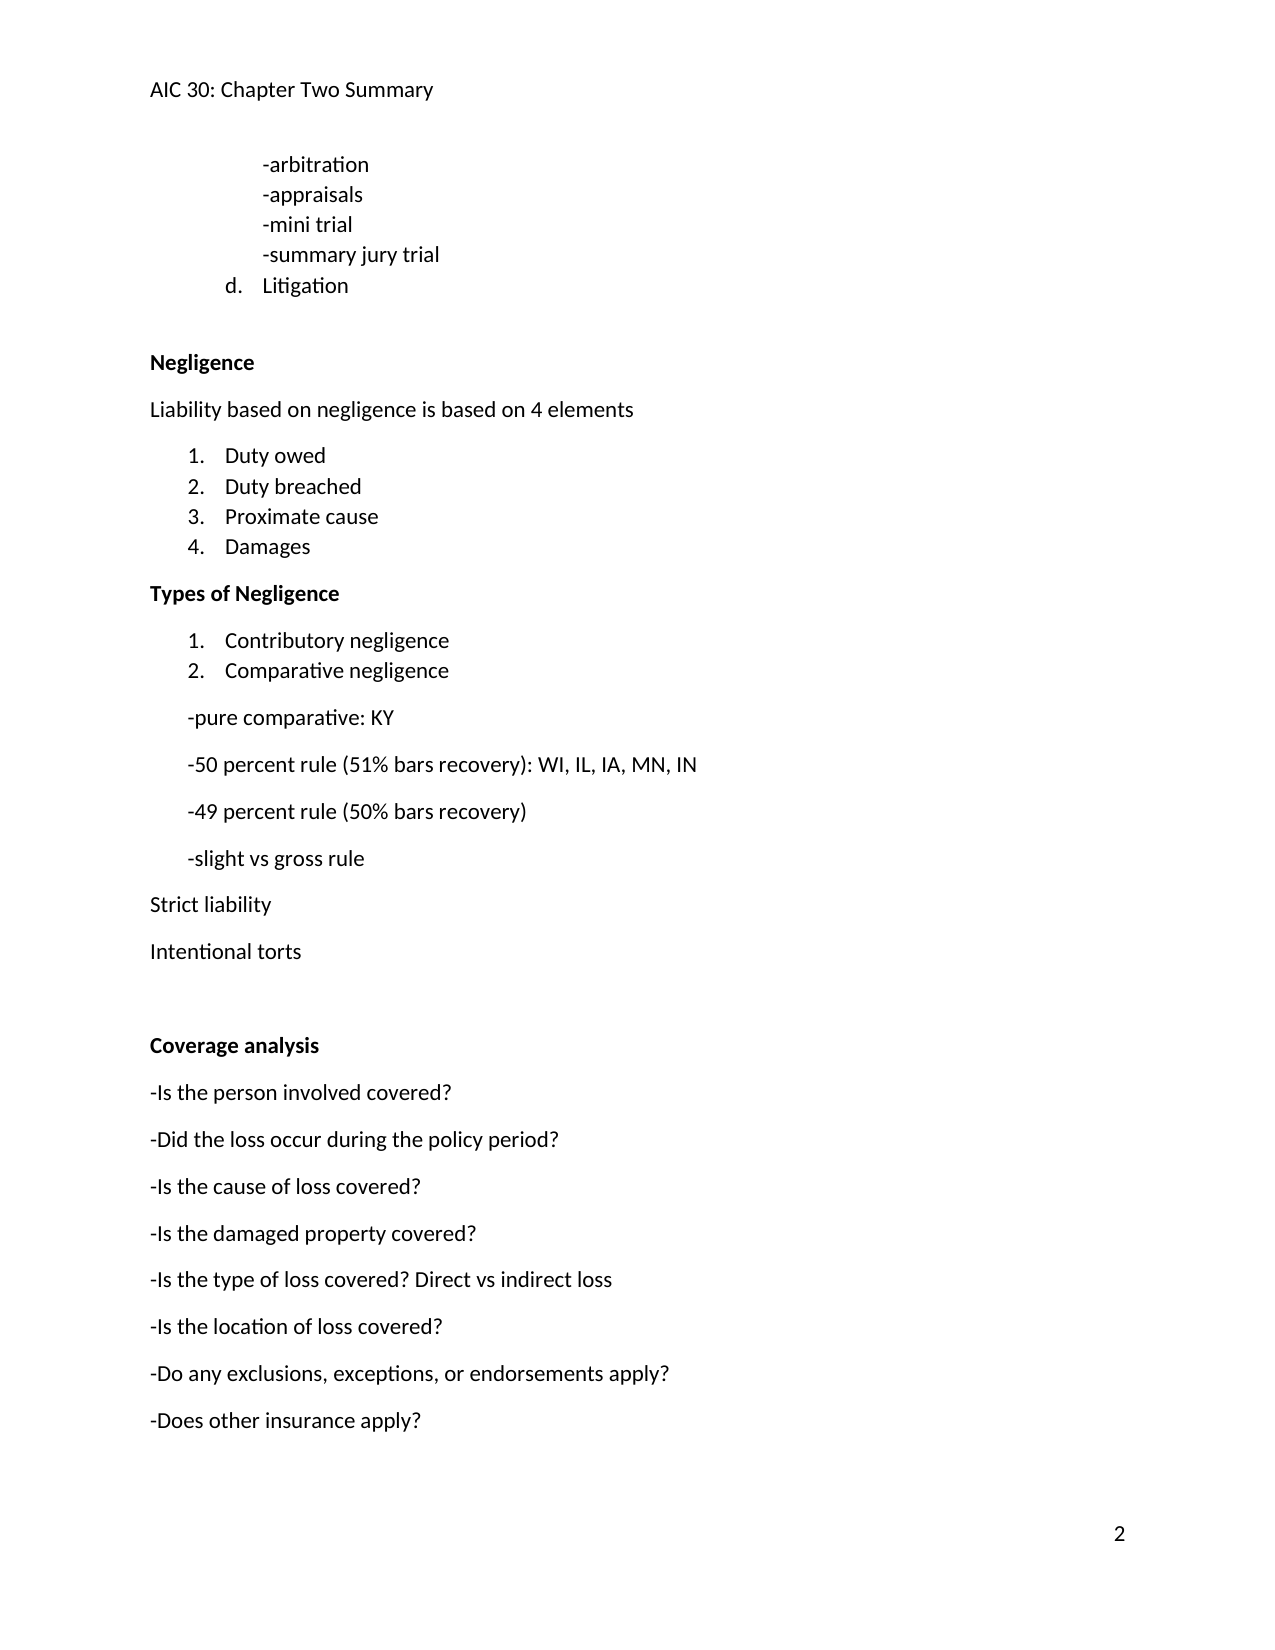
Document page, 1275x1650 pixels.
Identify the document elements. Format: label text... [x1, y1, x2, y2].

text -50 percent rule (51% bars recovery): WI, IL, IA, MN, IN [150, 750, 1125, 778]
list Duty owed [187, 442, 1125, 470]
list -summary jury trial [262, 241, 1125, 269]
text -49 percent rule (50% bars recovery) [150, 797, 1125, 825]
text Types of Negligence [150, 579, 1125, 607]
text -Is the person involved covered? [150, 1078, 1125, 1106]
text Coverage analysis [150, 1031, 1125, 1059]
list Damages [187, 532, 1125, 560]
text -slight vs gross rule [150, 844, 1125, 872]
list Comparative negligence [187, 656, 1125, 684]
text -Is the damaged property covered? [150, 1219, 1125, 1247]
text Liability based on negligence is based on 4 elements [150, 395, 1125, 423]
list Duty breached [187, 472, 1125, 500]
text -Is the cause of loss covered? [150, 1172, 1125, 1200]
list Litigation [225, 271, 1125, 299]
list Contributory negligence [187, 626, 1125, 654]
text Negligence [150, 348, 1125, 376]
text -Does other insurance apply? [150, 1406, 1125, 1434]
text -Is the type of loss covered? Direct vs indirect loss [150, 1266, 1125, 1294]
text Strict liability [150, 891, 1125, 919]
list -arbitration [262, 150, 1125, 178]
list Proximate cause [187, 502, 1125, 530]
list -mini trial [262, 210, 1125, 238]
text Intentional torts [150, 937, 1125, 966]
text -Did the loss occur during the policy period? [150, 1125, 1125, 1153]
list -appraisals [262, 180, 1125, 208]
text -Is the location of loss covered? [150, 1312, 1125, 1341]
text -Do any exclusions, exceptions, or endorsements apply? [150, 1359, 1125, 1387]
text -pure comparative: KY [150, 703, 1125, 731]
